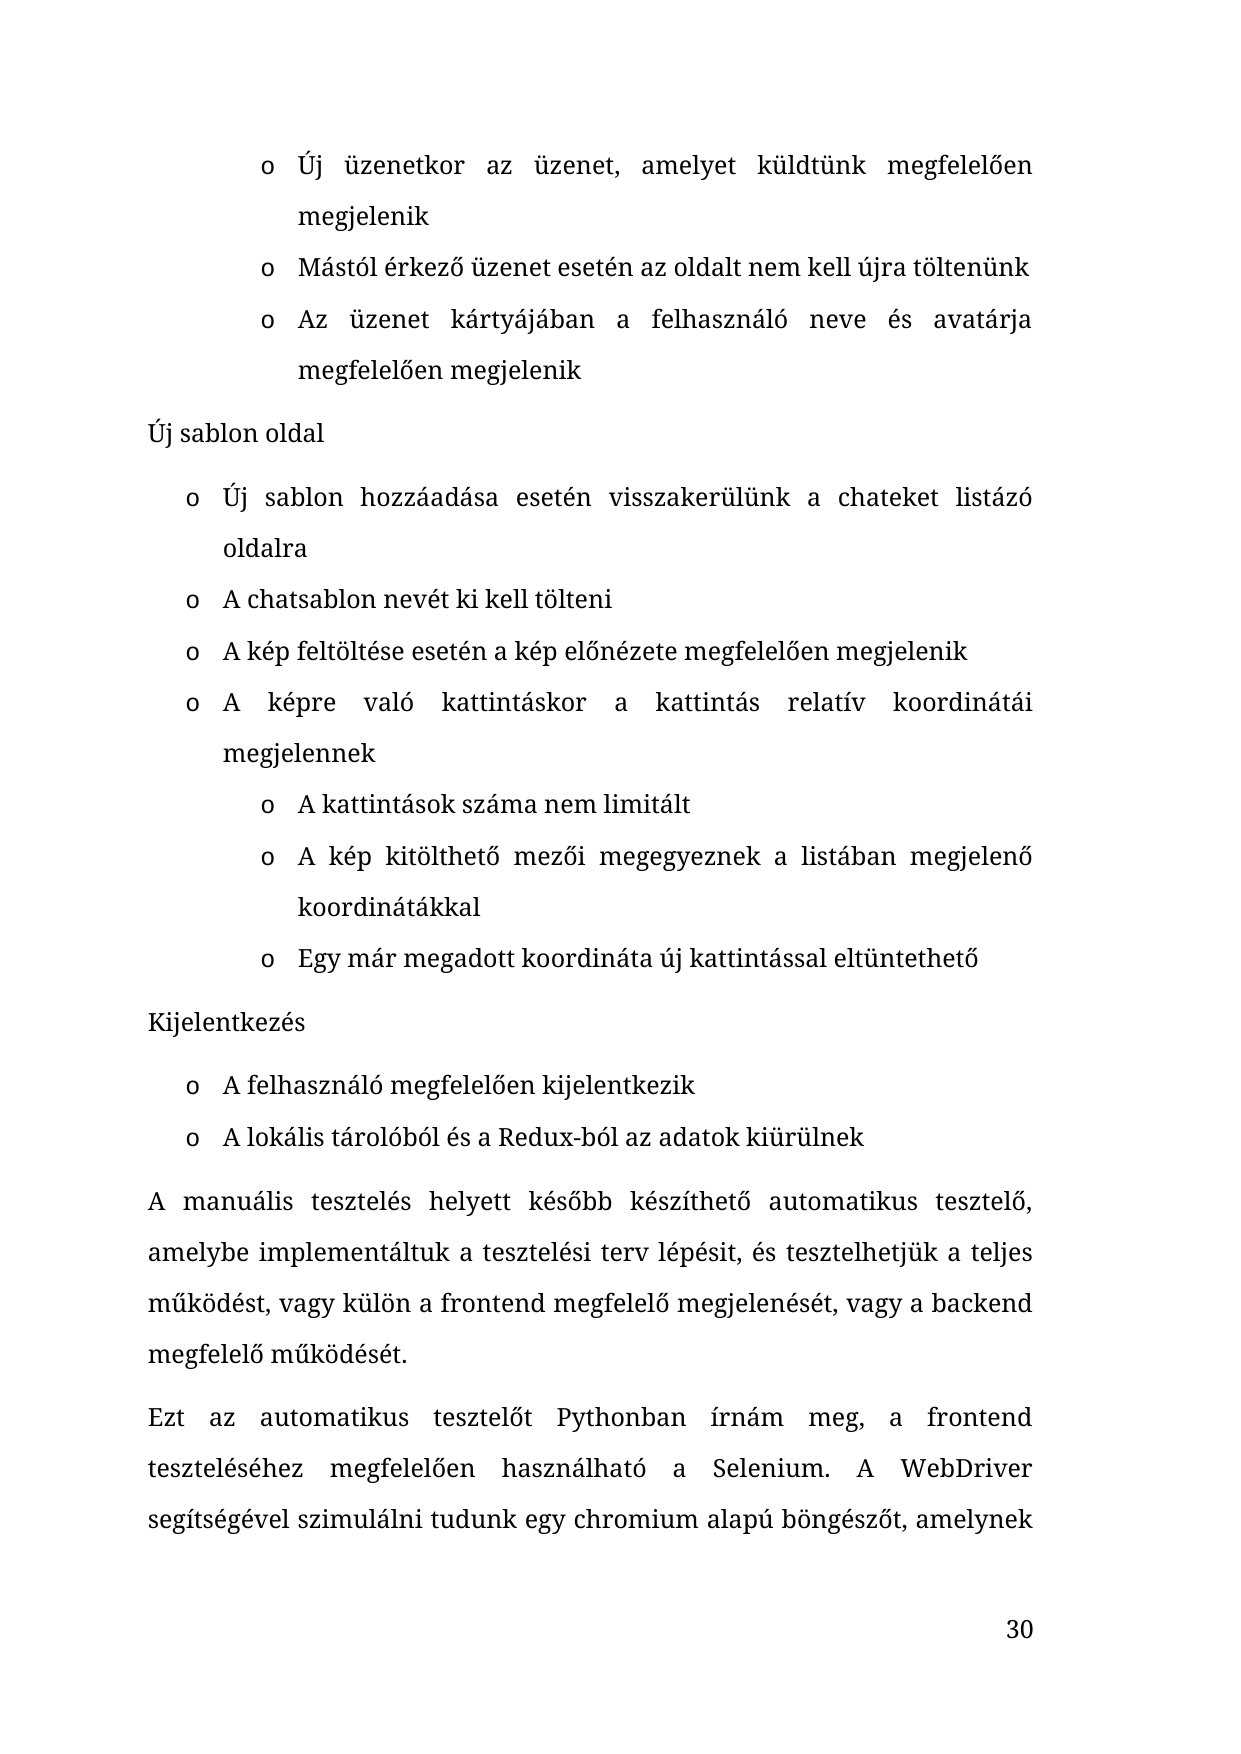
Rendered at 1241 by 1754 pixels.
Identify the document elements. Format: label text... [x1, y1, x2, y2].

list A kattintások száma nem limitált [260, 787, 1033, 821]
text Kijelentkezés [148, 1004, 1033, 1038]
list A felhasználó megfelelően kijelentkezik [185, 1068, 1033, 1102]
list Egy már megadott koordináta új kattintással eltüntethető [260, 941, 1033, 975]
list Mástól érkező üzenet esetén az oldalt nem kell újra töltenünk [260, 250, 1033, 284]
list A kép kitölthető mezői megegyeznek a listában megjelenő koordinátákkal [260, 838, 1033, 924]
list A képre való kattintáskor a kattintás relatív koordinátái megjelennek [185, 685, 1033, 770]
list Új sablon hozzáadása esetén visszakerülünk a chateket listázó oldalra [185, 480, 1033, 565]
list A chatsablon nevét ki kell tölteni [185, 582, 1033, 616]
list Új üzenetkor az üzenet, amelyet küldtünk megfelelően megjelenik [260, 148, 1033, 233]
list A lokális tárolóból és a Redux-ból az adatok kiürülnek [185, 1119, 1033, 1154]
list A kép feltöltése esetén a kép előnézete megfelelően megjelenik [185, 633, 1033, 668]
text Új sablon oldal [148, 416, 1033, 450]
list Az üzenet kártyájában a felhasználó neve és avatárja megfelelően megjelenik [260, 301, 1033, 387]
text A manuális tesztelés helyett később készíthető automatikus tesztelő, amelybe implementáltuk a tesztelési terv lépésit, és tesztelhetjük a teljes működést, vagy külön a frontend megfelelő megjelenését, vagy a backend megfelelő működését. [148, 1183, 1033, 1370]
